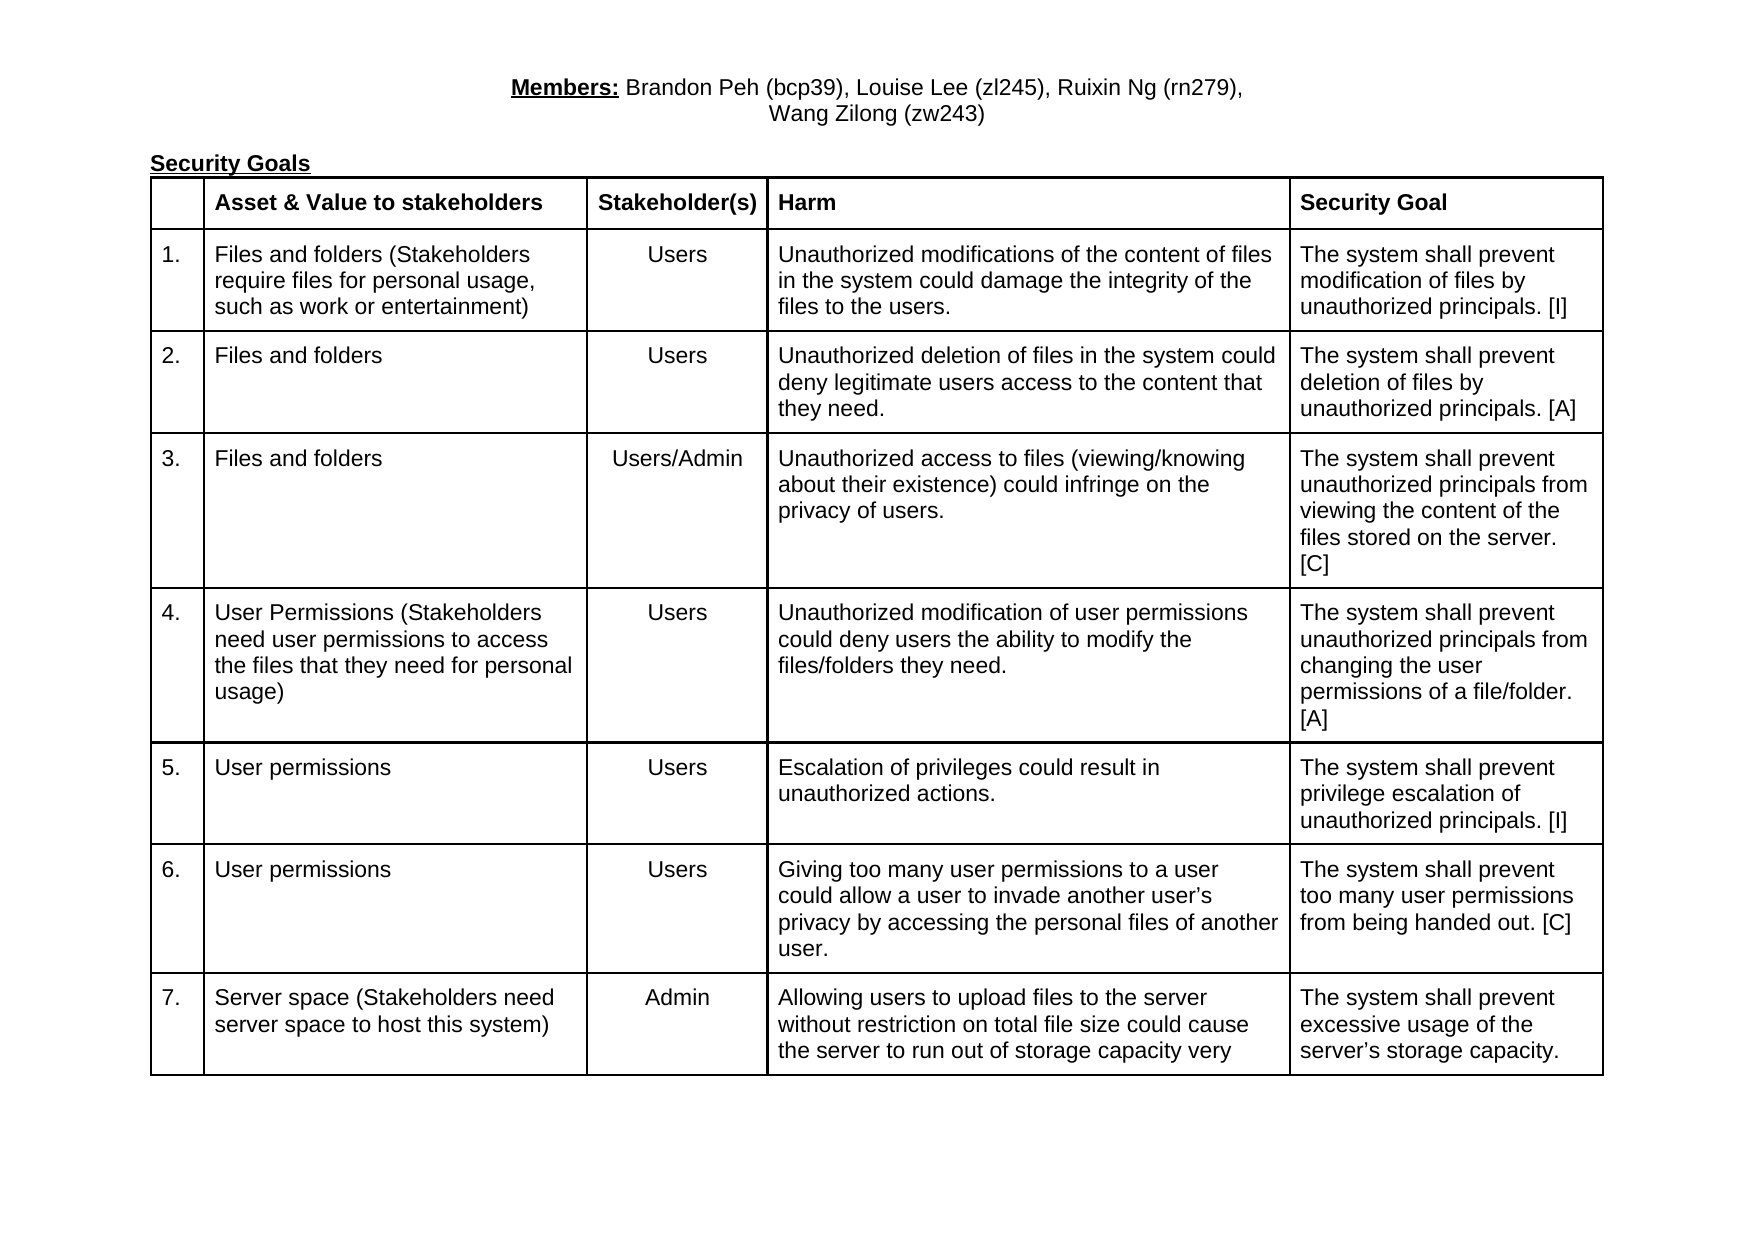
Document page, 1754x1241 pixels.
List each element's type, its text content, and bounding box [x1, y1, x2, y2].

table_cell 6. [152, 845, 203, 972]
table_cell Giving too many user permissions to a user could allow a user to invade another user’s privacy by accessing the personal files of another user. [769, 845, 1289, 972]
table_cell 1. [152, 230, 203, 330]
table_cell 4. [152, 589, 203, 741]
table_cell Users [588, 332, 766, 432]
table_cell User Permissions (Stakeholders need user permissions to access the files that they need for personal usage) [205, 589, 586, 741]
table_header [152, 179, 203, 228]
table_cell Admin [588, 974, 766, 1074]
table_header Stakeholder(s) [588, 179, 766, 228]
table_header Harm [769, 179, 1289, 228]
table_cell Users/Admin [588, 434, 766, 587]
text Security Goals [150, 150, 1604, 176]
table_cell The system shall prevent privilege escalation of unauthorized principals. [I] [1291, 744, 1602, 843]
table_cell Users [588, 230, 766, 330]
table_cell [205, 974, 586, 1074]
table_cell The system shall prevent too many user permissions from being handed out. [C] [1291, 845, 1602, 972]
table_cell 2. [152, 332, 203, 432]
table_cell Users [588, 845, 766, 972]
table_cell Users [588, 589, 766, 741]
table_cell 5. [152, 744, 203, 843]
table_cell The system shall prevent unauthorized principals from viewing the content of the files stored on the server. [C] [1291, 434, 1602, 587]
table_cell Files and folders [205, 332, 586, 432]
table_cell The system shall prevent modification of files by unauthorized principals. [I] [1291, 230, 1602, 330]
table_cell The system shall prevent unauthorized principals from changing the user permissions of a file/folder. [A] [1291, 589, 1602, 741]
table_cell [1291, 974, 1602, 1074]
table_cell 7. [152, 974, 203, 1074]
table_cell User permissions [205, 845, 586, 972]
table_cell Unauthorized modifications of the content of files in the system could damage the integrity of the files to the users. [769, 230, 1289, 330]
table_cell Files and folders (Stakeholders require files for personal usage, such as work or entertainment) [205, 230, 586, 330]
table_cell Files and folders [205, 434, 586, 587]
table_header Asset & Value to stakeholders [205, 179, 586, 228]
table_cell Unauthorized modification of user permissions could deny users the ability to modify the files/folders they need. [769, 589, 1289, 741]
table_cell Users [588, 744, 766, 843]
table_cell Unauthorized access to files (viewing/knowing about their existence) could infringe on the privacy of users. [769, 434, 1289, 587]
table_cell Escalation of privileges could result in unauthorized actions. [769, 744, 1289, 843]
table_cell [769, 974, 1289, 1074]
table_cell User permissions [205, 744, 586, 843]
table_cell 3. [152, 434, 203, 587]
table_cell The system shall prevent deletion of files by unauthorized principals. [A] [1291, 332, 1602, 432]
table_cell Unauthorized deletion of files in the system could deny legitimate users access to the content that they need. [769, 332, 1289, 432]
table_header Security Goal [1291, 179, 1602, 228]
